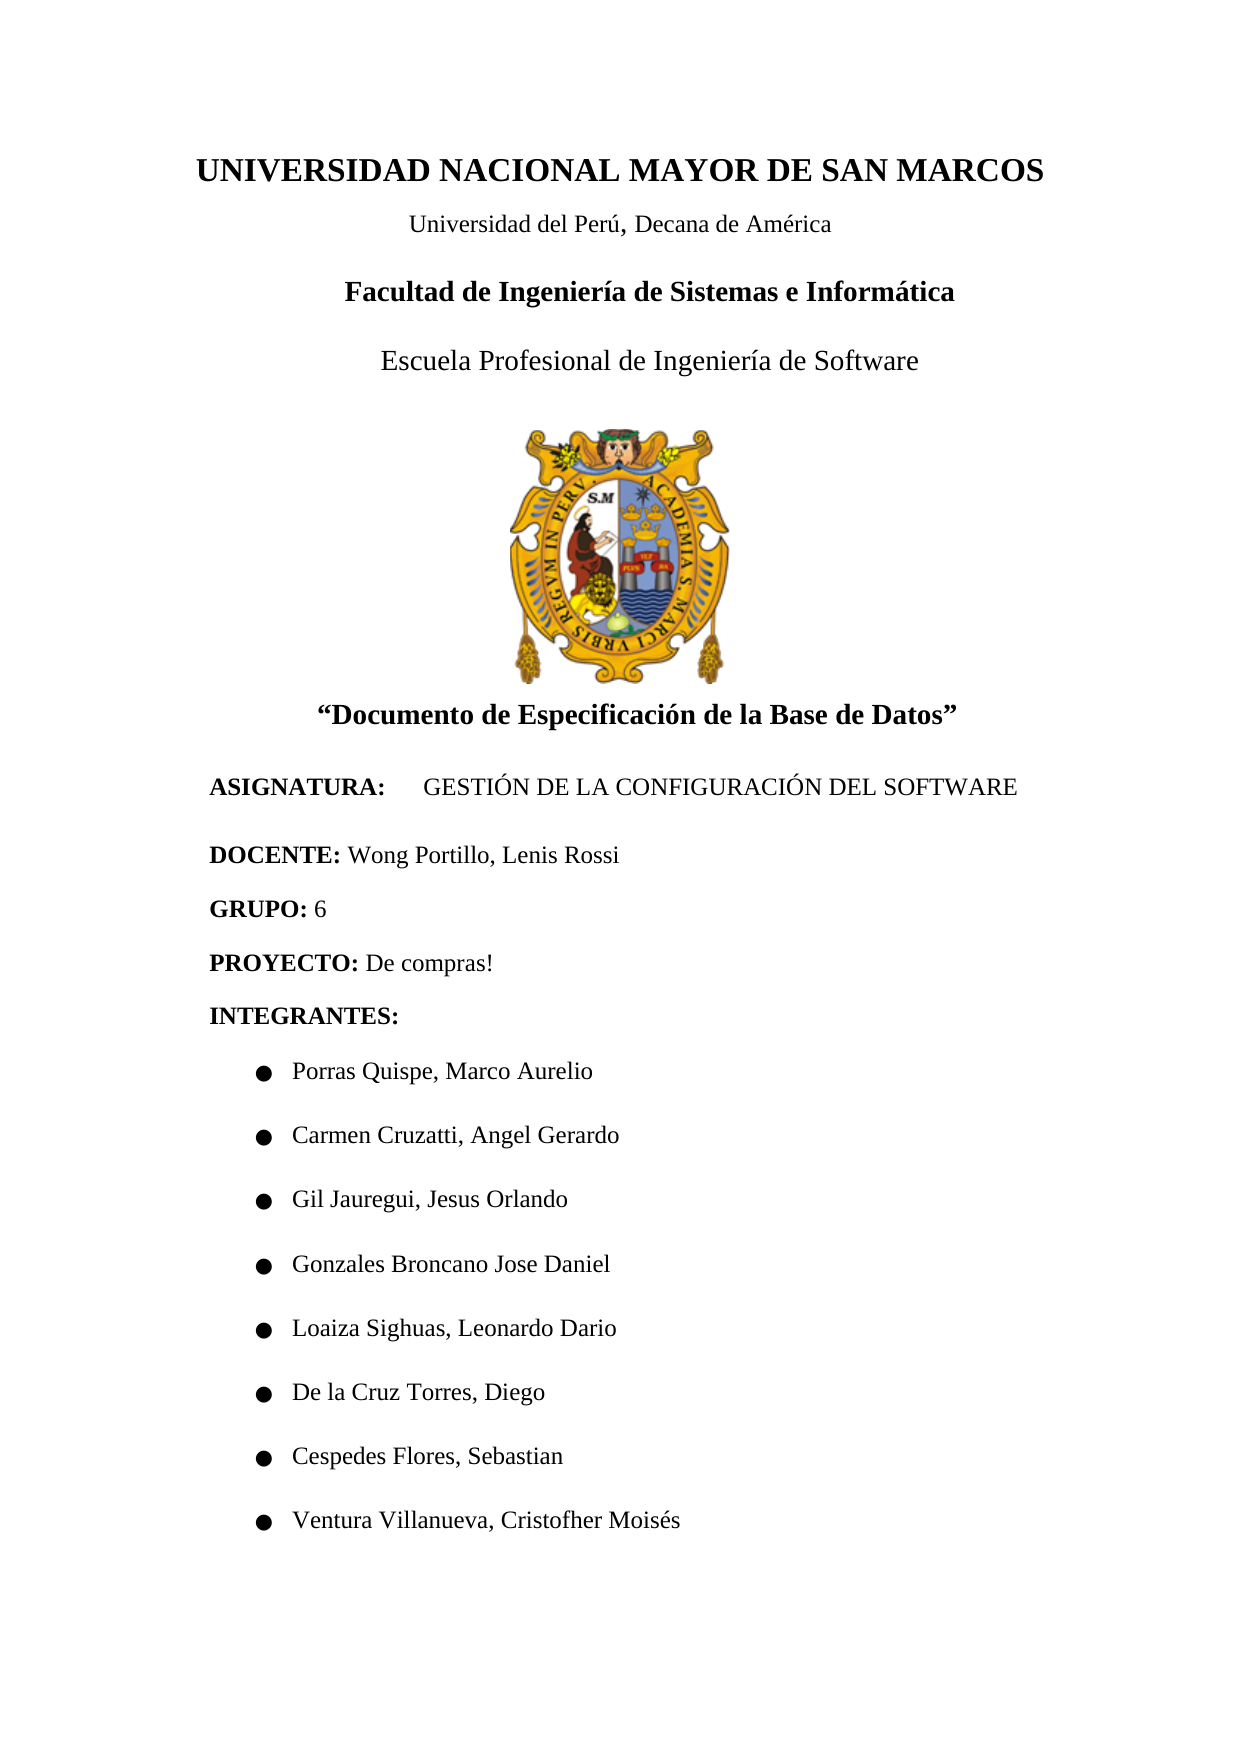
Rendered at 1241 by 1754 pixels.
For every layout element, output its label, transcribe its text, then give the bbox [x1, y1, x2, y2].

text DOCENTE: Wong Portillo, Lenis Rossi [179, 840, 1090, 869]
text Facultad de Ingeniería de Sistemas e Informática [179, 274, 1090, 308]
text “Documento de Especificación de la Base de Datos” [150, 697, 1090, 730]
text ASIGNATURA: GESTIÓN DE LA CONFIGURACIÓN DEL SOFTWARE [179, 772, 1090, 801]
text GRUPO: 6 [179, 894, 1090, 923]
list Loaiza Sighuas, Leonardo Dario [254, 1305, 1090, 1348]
text UNIVERSIDAD NACIONAL MAYOR DE SAN MARCOS Universidad del Perú, Decana de América [150, 150, 1090, 239]
list Gonzales Broncano Jose Daniel [254, 1241, 1090, 1284]
text PROYECTO: De compras! [179, 948, 1090, 976]
list Cespedes Flores, Sebastian [254, 1433, 1090, 1476]
text Escuela Profesional de Ingeniería de Software [179, 343, 1090, 377]
list De la Cruz Torres, Diego [254, 1369, 1090, 1412]
list Porras Quispe, Marco Aurelio [254, 1049, 1090, 1092]
text INTEGRANTES: [179, 1001, 1090, 1030]
list Carmen Cruzatti, Angel Gerardo [254, 1113, 1090, 1156]
list Ventura Villanueva, Cristofher Moisés [254, 1497, 1090, 1540]
picture [510, 429, 730, 684]
list Gil Jauregui, Jesus Orlando [254, 1177, 1090, 1220]
